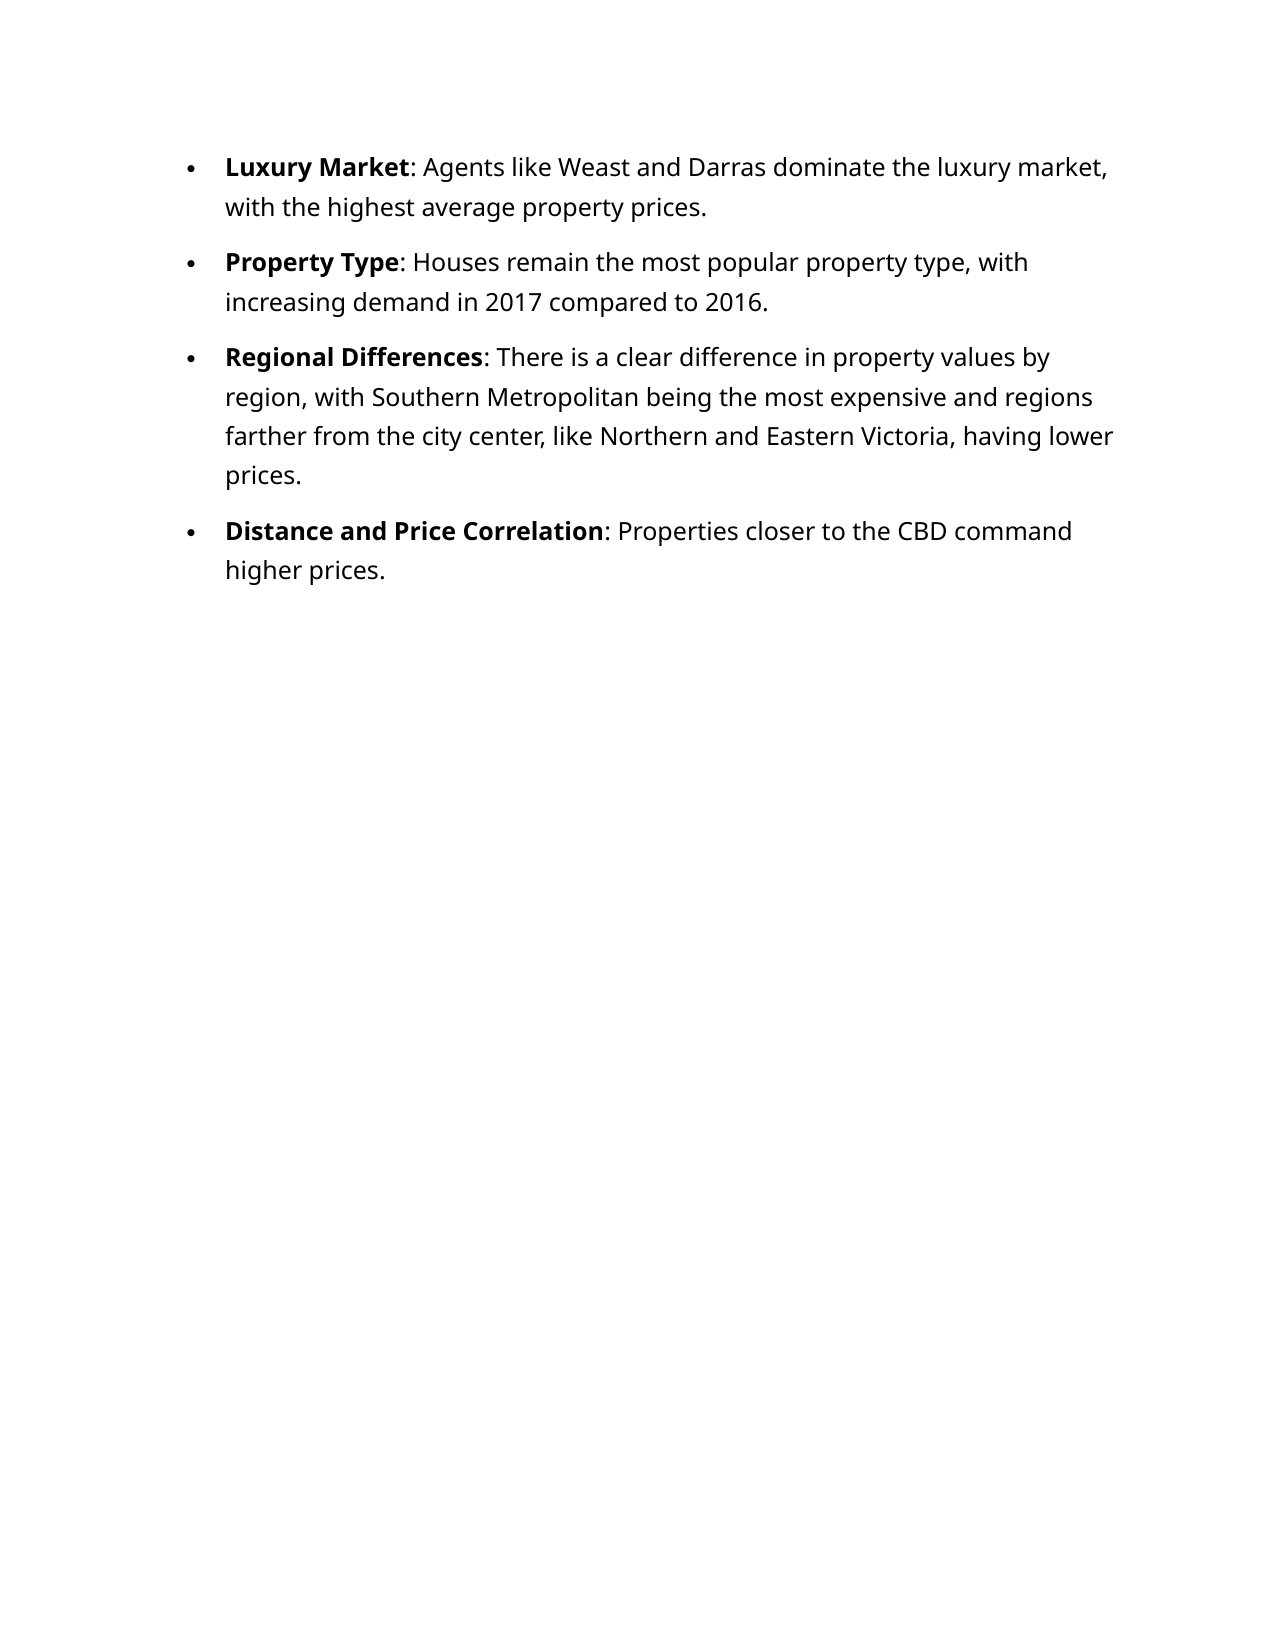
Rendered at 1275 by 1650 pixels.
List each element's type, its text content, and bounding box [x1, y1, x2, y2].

list Distance and Price Correlation: Properties closer to the CBD command higher prices. [187, 513, 1125, 587]
list Regional Differences: There is a clear difference in property values by region, with Southern Metropolitan being the most expensive and regions farther from the city center, like Northern and Eastern Victoria, having lower prices. [187, 340, 1125, 492]
list Property Type: Houses remain the most popular property type, with increasing demand in 2017 compared to 2016. [187, 245, 1125, 318]
list Luxury Market: Agents like Weast and Darras dominate the luxury market, with the highest average property prices. [187, 150, 1125, 223]
